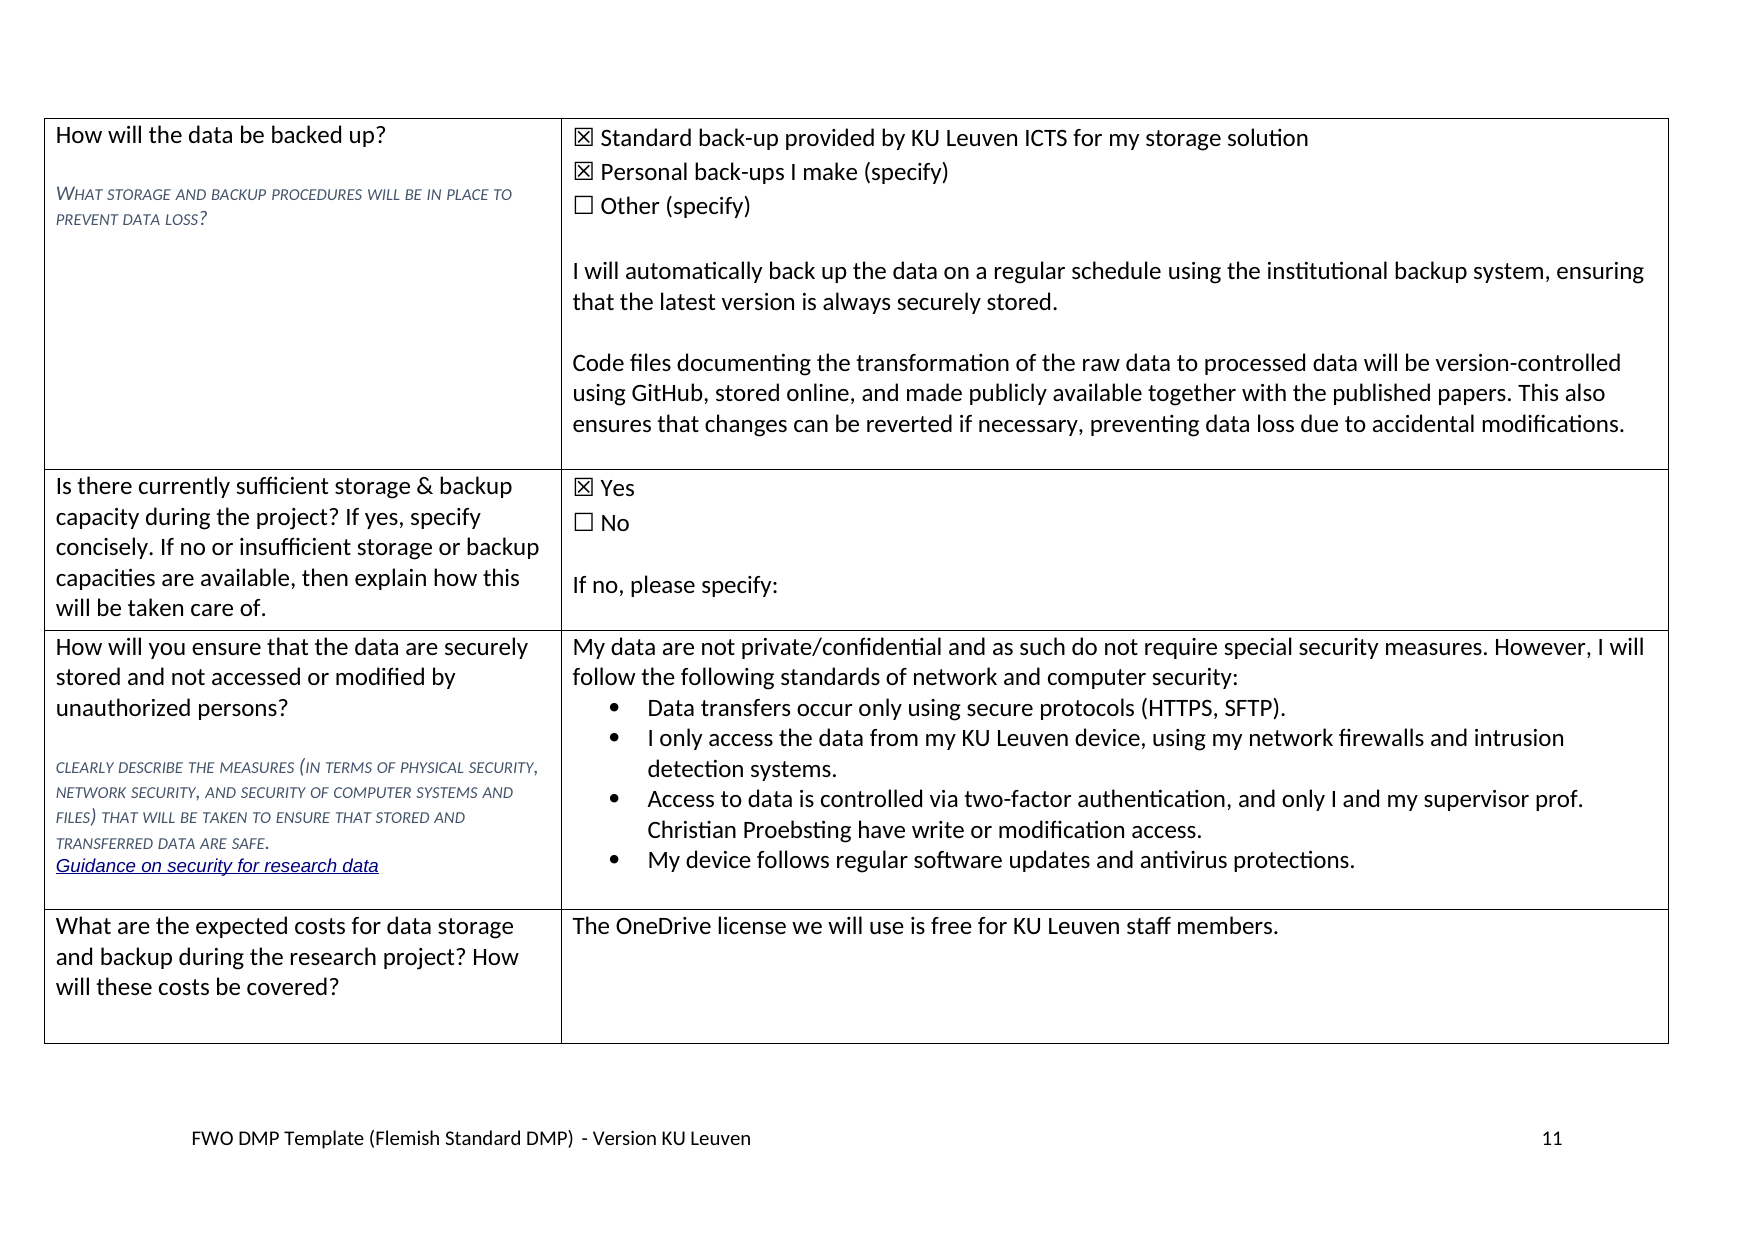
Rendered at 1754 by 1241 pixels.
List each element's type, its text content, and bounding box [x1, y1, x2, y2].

table_cell Is there currently sufficient storage & backup capacity during the project? If yes, specify concisely. If no or insufficient storage or backup capacities are available, then explain how this will be taken care of. [45, 470, 561, 630]
table_cell Yes No If no, please specify: [562, 470, 1668, 630]
table_cell What are the expected costs for data storage and backup during the research project? How will these costs be covered? [45, 910, 561, 1043]
table_cell The OneDrive license we will use is free for KU Leuven staff members. [562, 910, 1668, 1043]
table_cell My data are not private/confidential and as such do not require special security measures. However, I will follow the following standards of network and computer security: Data transfers occur only using secure protocols (HTTPS, SFTP). I only access the data from my KU Leuven device, using my network firewalls and intrusion detection systems. Access to data is controlled via two-factor authentication, and only I and my supervisor prof. Christian Proebsting have write or modification access. My device follows regular software updates and antivirus protections. [562, 631, 1668, 909]
table_cell Standard back-up provided by KU Leuven ICTS for my storage solution Personal back-ups I make (specify) Other (specify) I will automatically back up the data on a regular schedule using the institutional backup system, ensuring that the latest version is always securely stored. Code files documenting the transformation of the raw data to processed data will be version-controlled using GitHub, stored online, and made publicly available together with the published papers. This also ensures that changes can be reverted if necessary, preventing data loss due to accidental modifications. [562, 119, 1668, 469]
table_cell How will the data be backed up? What storage and backup procedures will be in place to prevent data loss? [45, 119, 561, 469]
table_cell How will you ensure that the data are securely stored and not accessed or modified by unauthorized persons? clearly describe the measures (in terms of physical security, network security, and security of computer systems and files) that will be taken to ensure that stored and transferred data are safe. Guidance on security for research data [45, 631, 561, 909]
